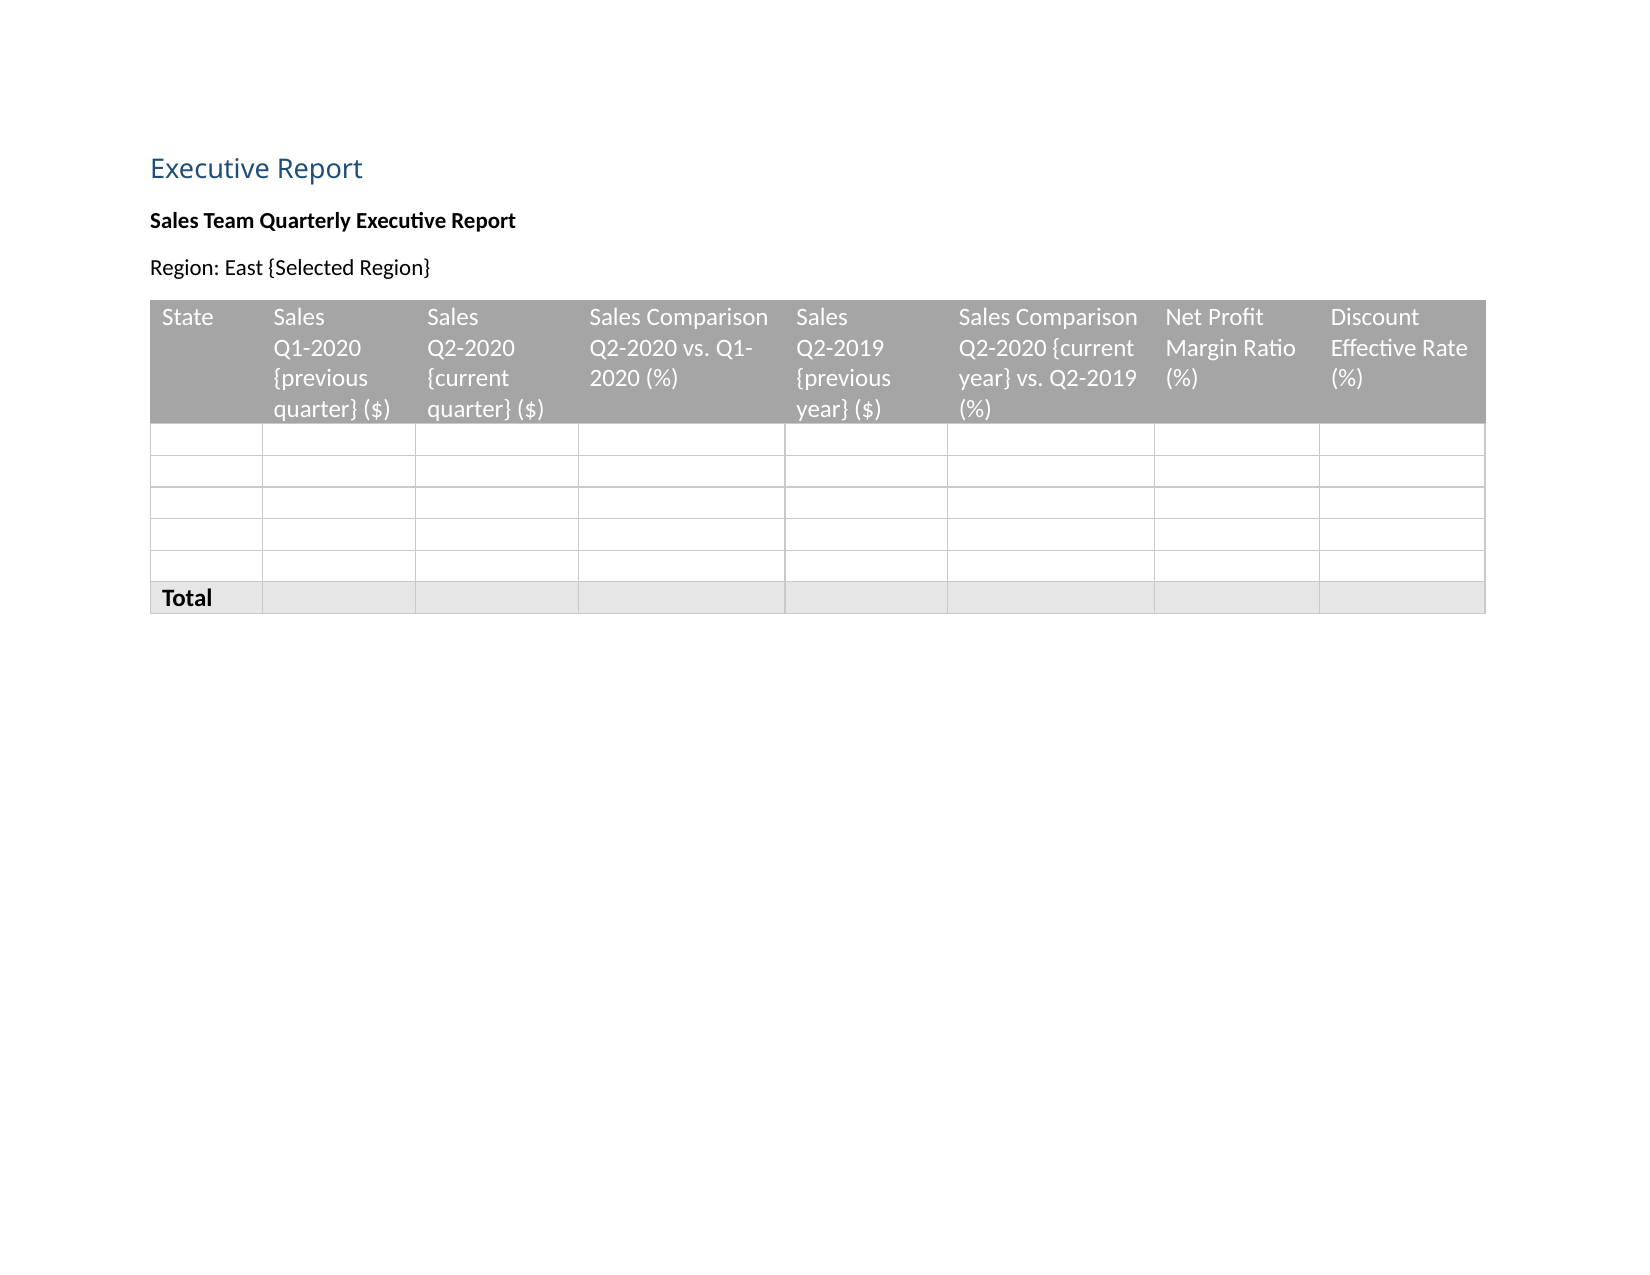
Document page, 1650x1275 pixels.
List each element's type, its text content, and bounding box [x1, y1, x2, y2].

table_header Sales Q2-2020 {current quarter} ($) [416, 301, 578, 423]
table_cell [416, 488, 578, 518]
table_cell [263, 488, 415, 518]
text Executive Report [150, 150, 1500, 187]
table_cell [1320, 551, 1484, 581]
table_cell [416, 582, 578, 613]
table_cell [1155, 551, 1319, 581]
table_cell [948, 519, 1154, 549]
table_cell [786, 424, 947, 455]
table_header Sales Comparison Q2-2020 vs. Q1-2020 (%) [579, 301, 784, 423]
table_cell [948, 551, 1154, 581]
table_cell [151, 519, 262, 549]
table_cell [1320, 424, 1484, 455]
table_cell [1320, 456, 1484, 486]
table_cell [151, 456, 262, 486]
table_header Sales Comparison Q2-2020 {current year} vs. Q2-2019 (%) [948, 301, 1154, 423]
table_cell [786, 551, 947, 581]
table_cell [416, 424, 578, 455]
table_header State [151, 301, 262, 423]
table_cell [1155, 488, 1319, 518]
table_cell [416, 551, 578, 581]
table_cell [786, 582, 947, 613]
table_cell [263, 456, 415, 486]
table_cell [786, 456, 947, 486]
text Region: East {Selected Region} [150, 253, 1500, 281]
table_cell [151, 551, 262, 581]
table_cell [263, 582, 415, 613]
table_cell [151, 424, 262, 455]
table_cell [579, 488, 784, 518]
table_cell [1155, 582, 1319, 613]
table_cell [1155, 519, 1319, 549]
table_cell [579, 519, 784, 549]
text Sales Team Quarterly Executive Report [150, 206, 1500, 234]
table_cell [416, 519, 578, 549]
table_cell [1320, 582, 1484, 613]
table_cell [579, 582, 784, 613]
table_cell Total [151, 582, 262, 613]
table_cell [263, 424, 415, 455]
table_cell [1155, 456, 1319, 486]
table_cell [948, 488, 1154, 518]
table_cell [1320, 519, 1484, 549]
table_cell [416, 456, 578, 486]
table_cell [579, 551, 784, 581]
table_cell [786, 488, 947, 518]
table_cell [151, 488, 262, 518]
table_header Sales Q1-2020 {previous quarter} ($) [263, 301, 415, 423]
table_cell [948, 424, 1154, 455]
table_cell [579, 424, 784, 455]
table_cell [579, 456, 784, 486]
table_cell [1155, 424, 1319, 455]
table_header Net Profit Margin Ratio (%) [1155, 301, 1319, 423]
table_cell [263, 519, 415, 549]
table_header Discount Effective Rate (%) [1320, 301, 1484, 423]
table_cell [1320, 488, 1484, 518]
table_cell [786, 519, 947, 549]
table_cell [948, 456, 1154, 486]
table_header Sales Q2-2019 {previous year} ($) [786, 301, 947, 423]
table_cell [263, 551, 415, 581]
table_cell [948, 582, 1154, 613]
